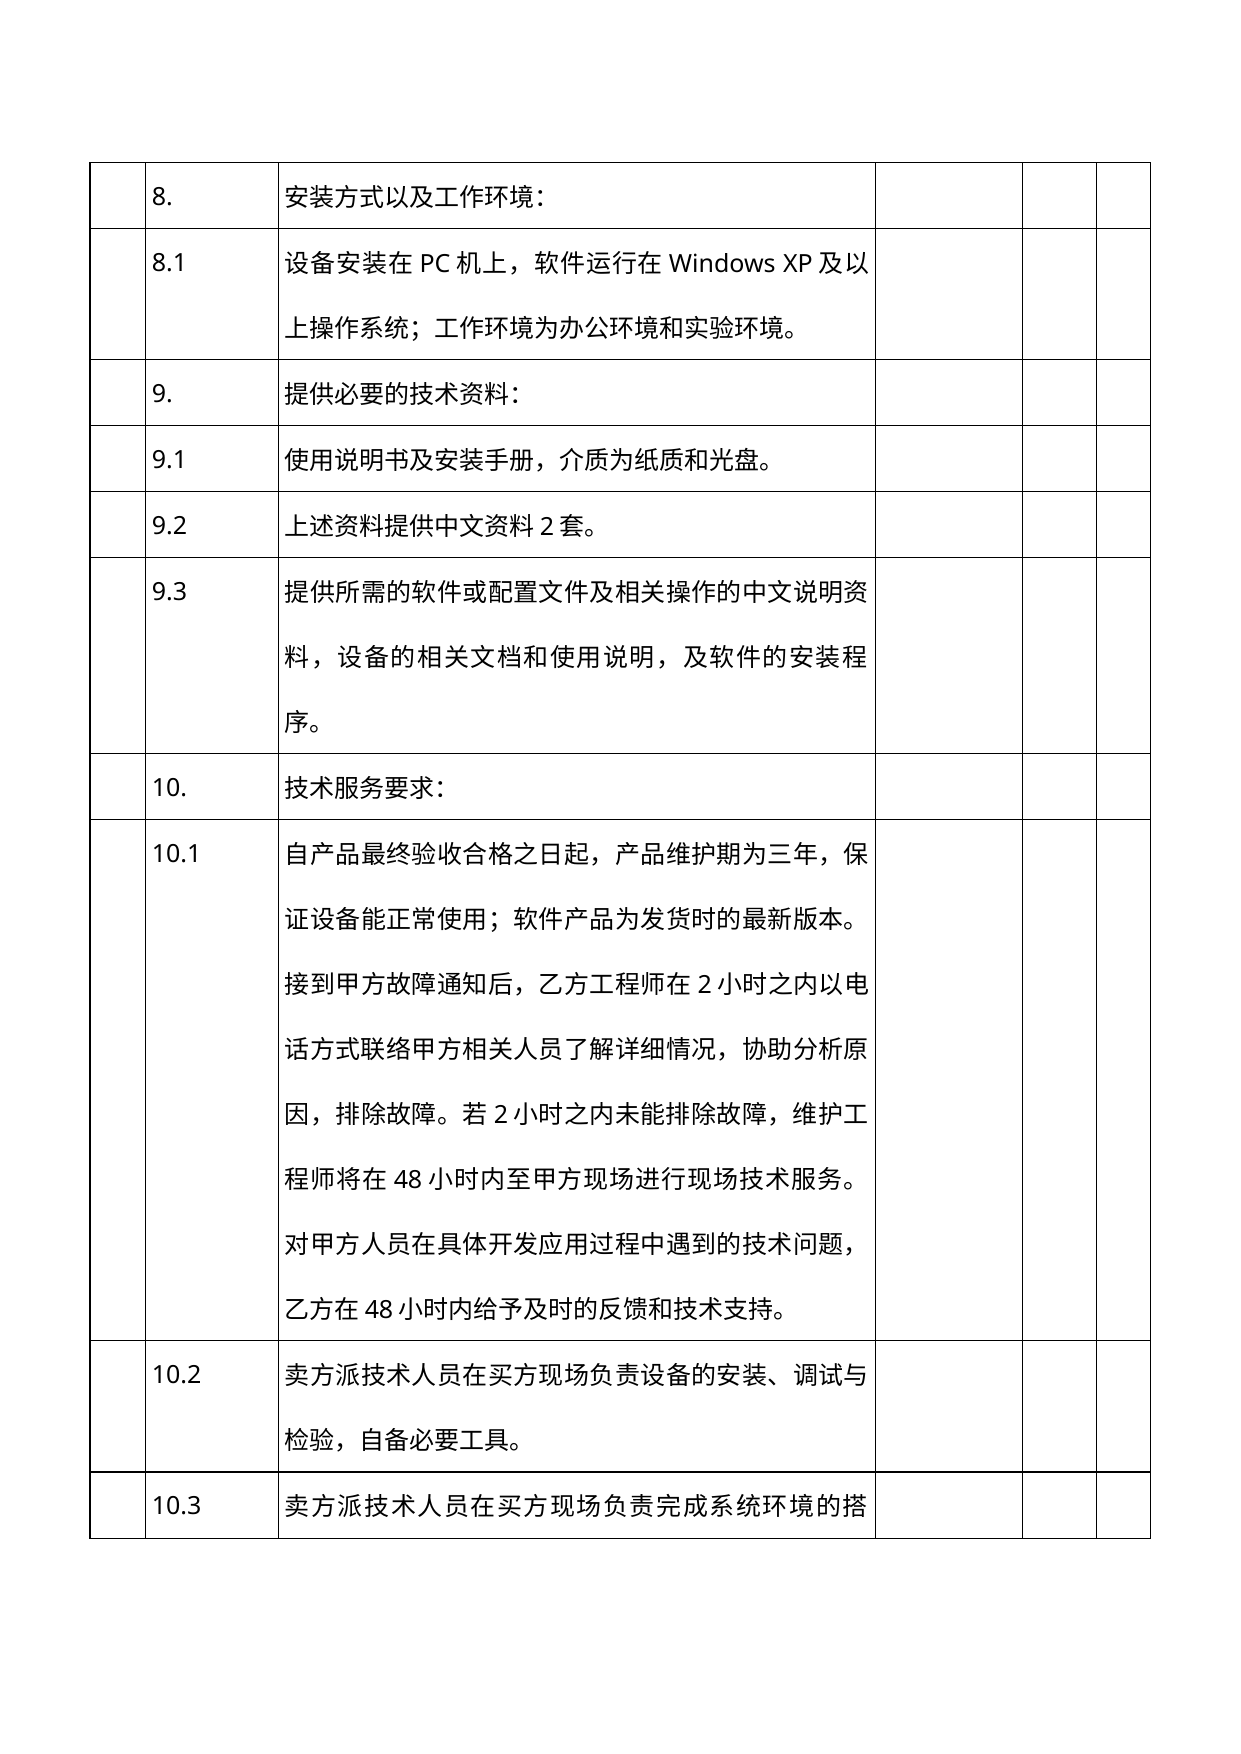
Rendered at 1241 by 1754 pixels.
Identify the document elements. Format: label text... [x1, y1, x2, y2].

table_cell 技术服务要求： [279, 754, 875, 819]
table_cell [91, 820, 145, 1340]
table_cell [91, 754, 145, 819]
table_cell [279, 1473, 875, 1537]
table_cell [1023, 820, 1096, 1340]
table_cell [1023, 163, 1096, 228]
table_cell [876, 754, 1022, 819]
table_cell [1097, 360, 1150, 425]
table_cell [1023, 1473, 1096, 1537]
table_cell [1023, 426, 1096, 491]
table_cell [1023, 1341, 1096, 1471]
table_cell 10.2 [146, 1341, 278, 1471]
table_cell [876, 1341, 1022, 1471]
table_cell [1023, 558, 1096, 753]
table_cell 9.2 [146, 492, 278, 557]
table_cell 提供所需的软件或配置文件及相关操作的中文说明资料，设备的相关文档和使用说明，及软件的安装程序。 [279, 558, 875, 753]
table_cell [876, 1473, 1022, 1537]
table_cell [1023, 360, 1096, 425]
table_cell 设备安装在PC机上，软件运行在Windows XP及以上操作系统；工作环境为办公环境和实验环境。 [279, 229, 875, 359]
table_cell [876, 360, 1022, 425]
table_cell 10.3 [146, 1473, 278, 1537]
table_cell 上述资料提供中文资料2套。 [279, 492, 875, 557]
table_cell [1023, 229, 1096, 359]
table_cell [1023, 754, 1096, 819]
table_cell [1097, 492, 1150, 557]
table_cell [1097, 1473, 1150, 1537]
table_cell [876, 426, 1022, 491]
table_cell [1097, 426, 1150, 491]
table_cell 10. [146, 754, 278, 819]
table_cell [876, 558, 1022, 753]
table_cell [1097, 163, 1150, 228]
table_cell 提供必要的技术资料： [279, 360, 875, 425]
table_cell [91, 229, 145, 359]
table_cell 9.1 [146, 426, 278, 491]
table_cell 卖方派技术人员在买方现场负责设备的安装、调试与检验，自备必要工具。 [279, 1341, 875, 1471]
table_cell [1097, 754, 1150, 819]
table_cell 8. [146, 163, 278, 228]
table_cell [91, 1341, 145, 1471]
table_cell [91, 360, 145, 425]
table_cell 自产品最终验收合格之日起，产品维护期为三年，保证设备能正常使用；软件产品为发货时的最新版本。接到甲方故障通知后，乙方工程师在2小时之内以电话方式联络甲方相关人员了解详细情况，协助分析原因，排除故障。若2小时之内未能排除故障，维护工程师将在48小时内至甲方现场进行现场技术服务。对甲方人员在具体开发应用过程中遇到的技术问题，乙方在48小时内给予及时的反馈和技术支持。 [279, 820, 875, 1340]
table_cell [91, 492, 145, 557]
table_cell 9.3 [146, 558, 278, 753]
table_cell [876, 492, 1022, 557]
table_cell [91, 163, 145, 228]
table_cell [1097, 1341, 1150, 1471]
table_cell [91, 1473, 145, 1537]
table_cell [1097, 820, 1150, 1340]
table_cell 9. [146, 360, 278, 425]
table_cell [91, 558, 145, 753]
table_cell [1097, 558, 1150, 753]
table_cell [876, 163, 1022, 228]
table_cell 8.1 [146, 229, 278, 359]
table_cell 10.1 [146, 820, 278, 1340]
table_cell [1097, 229, 1150, 359]
table_cell 安装方式以及工作环境： [279, 163, 875, 228]
table_cell 使用说明书及安装手册，介质为纸质和光盘。 [279, 426, 875, 491]
table_cell [91, 426, 145, 491]
table_cell [876, 820, 1022, 1340]
table_cell [876, 229, 1022, 359]
table_cell [1023, 492, 1096, 557]
